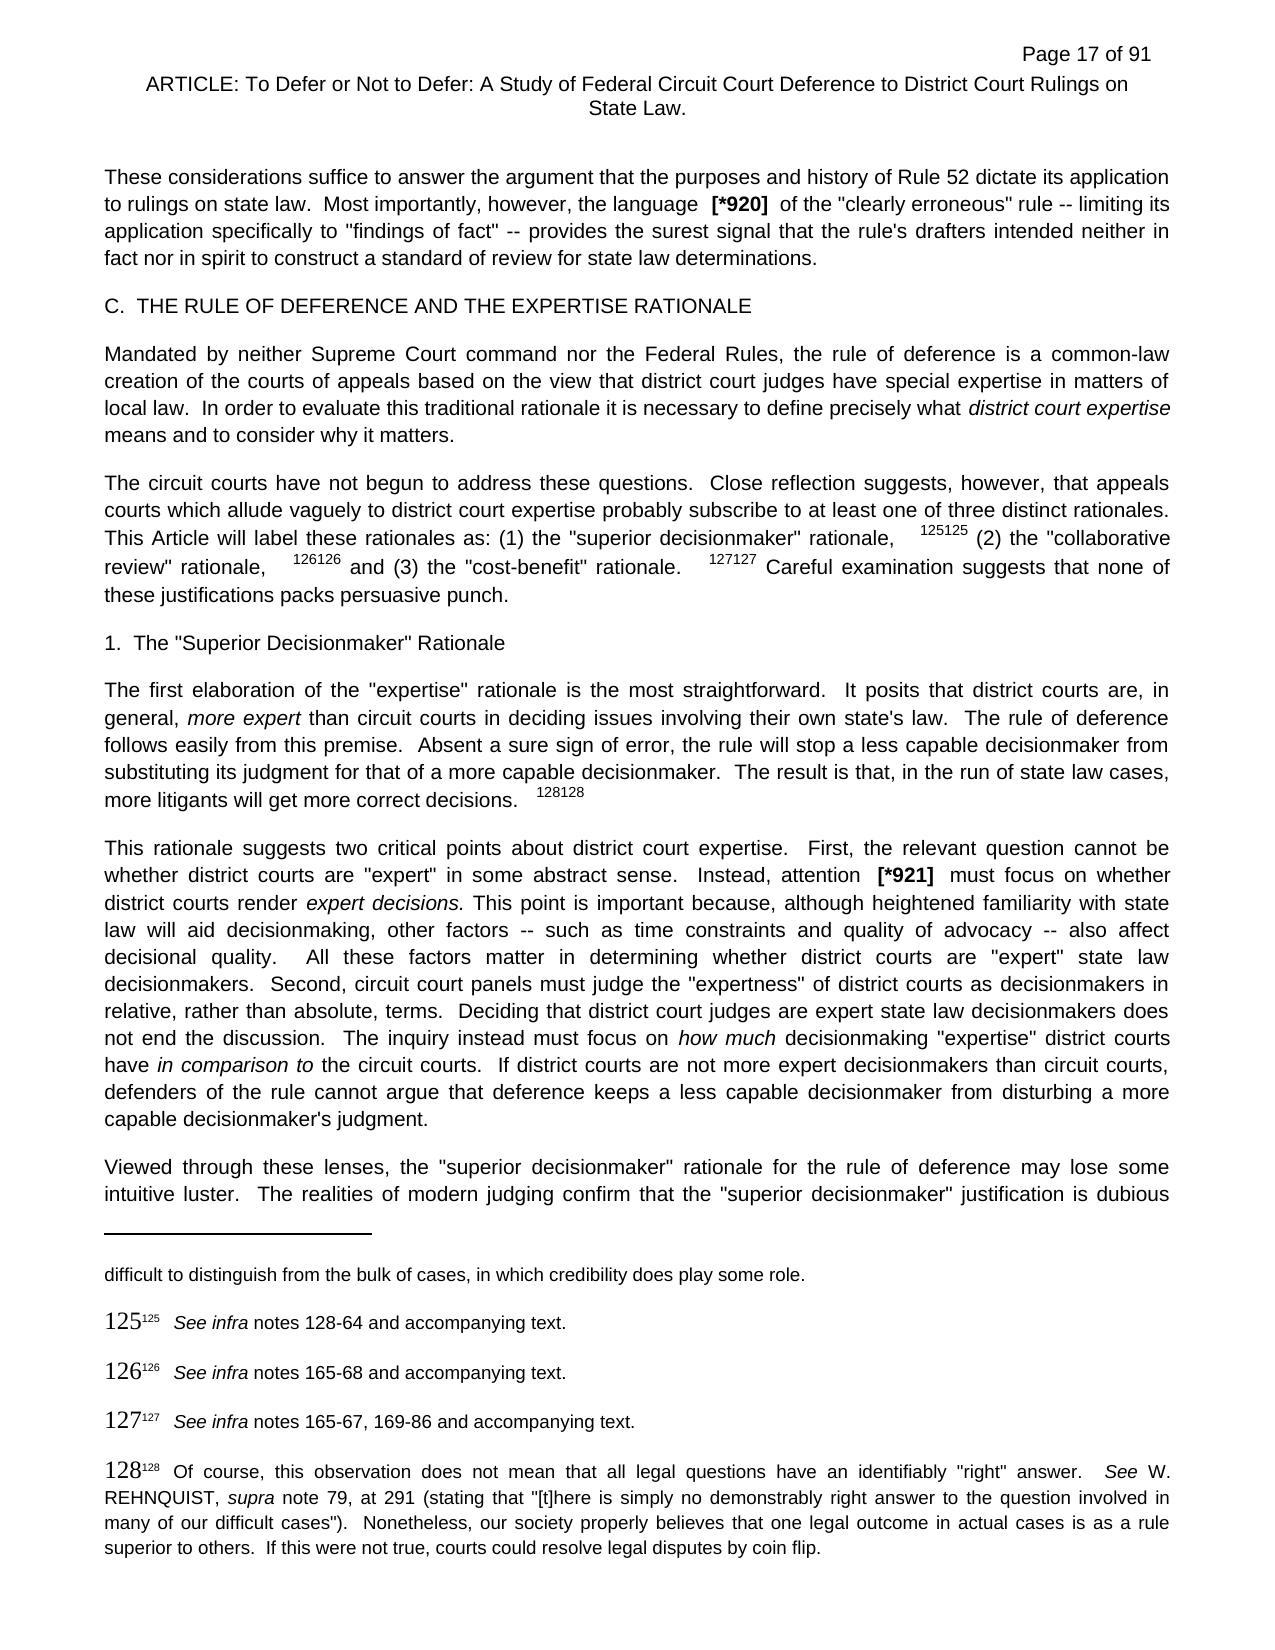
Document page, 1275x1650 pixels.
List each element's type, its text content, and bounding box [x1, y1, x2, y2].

text Mandated by neither Supreme Court command nor the Federal Rules, the rule of deference is a common-law creation of the courts of appeals based on the view that district court judges have special expertise in matters of local law. In order to evaluate this traditional rationale it is necessary to define precisely what district court expertise means and to consider why it matters. [104, 338, 1171, 447]
text 1. The "Superior Decisionmaker" Rationale [104, 627, 1171, 654]
text C. THE RULE OF DEFERENCE AND THE EXPERTISE RATIONALE [104, 291, 1171, 318]
text The circuit courts have not begun to address these questions. Close reflection suggests, however, that appeals courts which allude vaguely to district court expertise probably subscribe to at least one of three distinct rationales. This Article will label these rationales as: (1) the "superior decisionmaker" rationale, 125 (2) the "collaborative review" rationale, 126 and (3) the "cost-benefit" rationale. 127 Careful examination suggests that none of these justifications packs persuasive punch. [104, 468, 1171, 606]
text This rationale suggests two critical points about district court expertise. First, the relevant question cannot be whether district courts are "expert" in some abstract sense. Instead, attention [*921] must focus on whether district courts render expert decisions. This point is important because, although heightened familiarity with state law will aid decisionmaking, other factors -- such as time constraints and quality of advocacy -- also affect decisional quality. All these factors matter in determining whether district courts are "expert" state law decisionmakers. Second, circuit court panels must judge the "expertness" of district courts as decisionmakers in relative, rather than absolute, terms. Deciding that district court judges are expert state law decisionmakers does not end the discussion. The inquiry instead must focus on how much decisionmaking "expertise" district courts have in comparison to the circuit courts. If district courts are not more expert decisionmakers than circuit courts, defenders of the rule cannot argue that deference keeps a less capable decisionmaker from disturbing a more capable decisionmaker's judgment. [104, 833, 1171, 1131]
text The first elaboration of the "expertise" rationale is the most straightforward. It posits that district courts are, in general, more expert than circuit courts in deciding issues involving their own state's law. The rule of deference follows easily from this premise. Absent a sure sign of error, the rule will stop a less capable decisionmaker from substituting its judgment for that of a more capable decisionmaker. The result is that, in the run of state law cases, more litigants will get more correct decisions. 128 [104, 675, 1171, 812]
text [104, 1152, 1171, 1206]
text These considerations suffice to answer the argument that the purposes and history of Rule 52 dictate its application to rulings on state law. Most importantly, however, the language [*920] of the "clearly erroneous" rule -- limiting its application specifically to "findings of fact" -- provides the surest signal that the rule's drafters intended neither in fact nor in spirit to construct a standard of review for state law determinations. [104, 161, 1171, 270]
